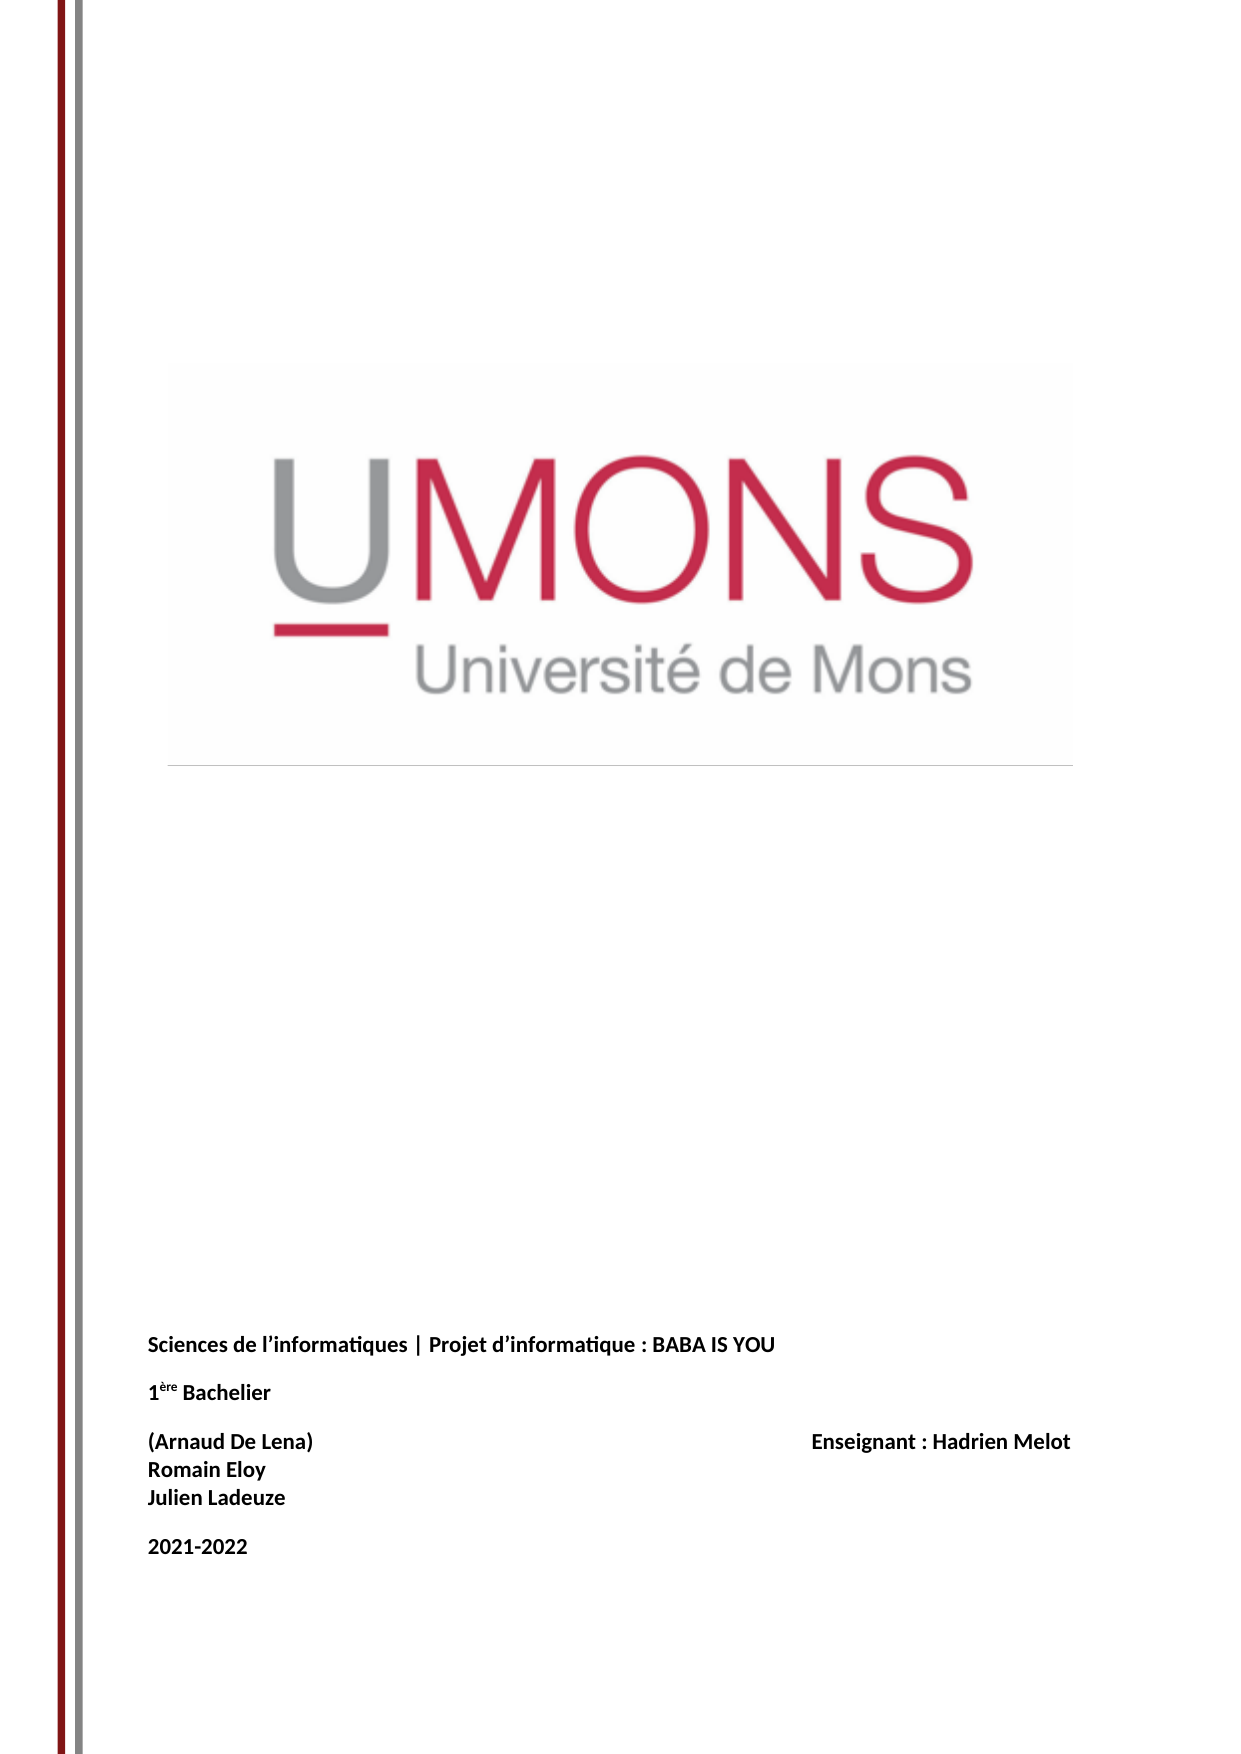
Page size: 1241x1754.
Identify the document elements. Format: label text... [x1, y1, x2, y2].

picture [167, 362, 1073, 768]
text Sciences de l’informatiques | Projet d’informatique : BABA IS YOU [148, 1330, 1093, 1358]
text (Arnaud De Lena) Enseignant : Hadrien Melot Romain Eloy Julien Ladeuze [148, 1427, 1093, 1511]
text 1ère Bachelier [148, 1378, 1093, 1407]
text 2021-2022 [148, 1532, 1093, 1560]
